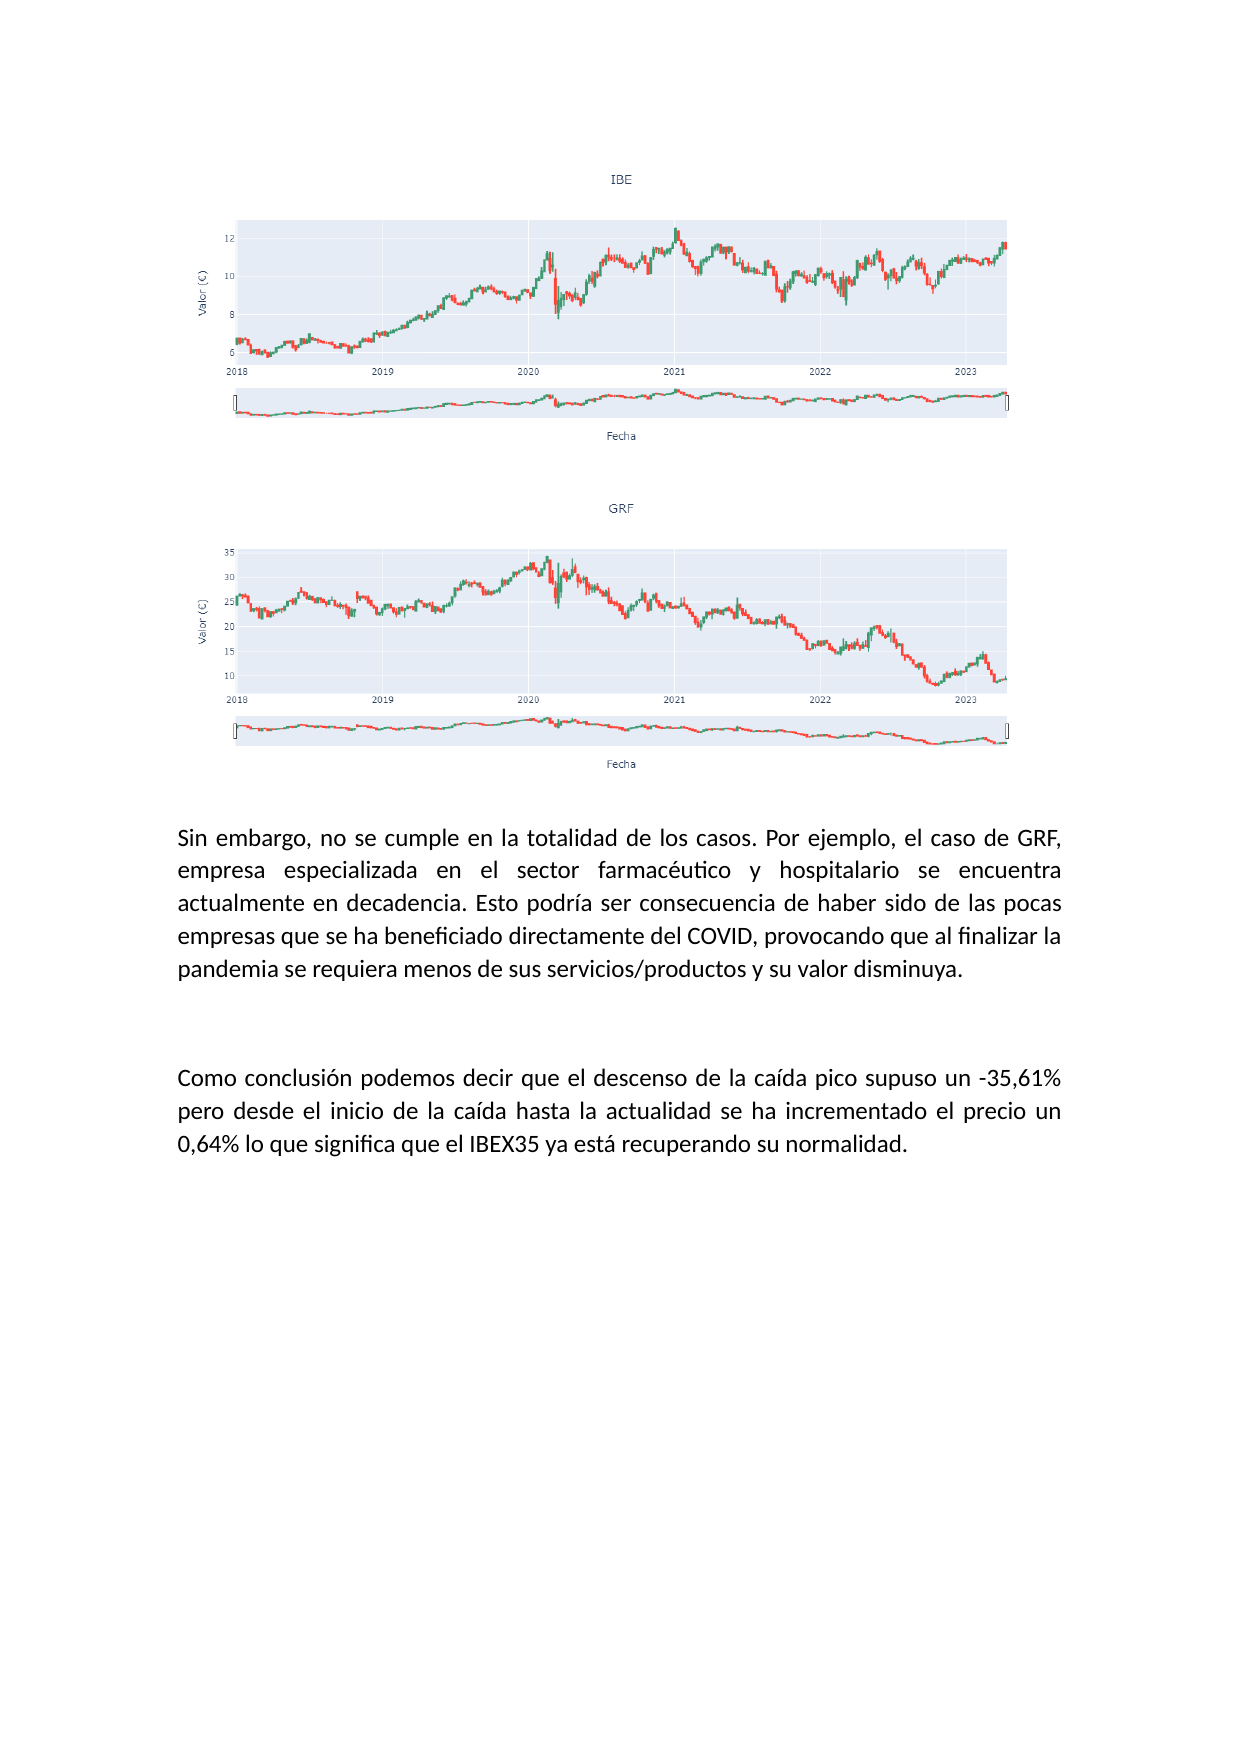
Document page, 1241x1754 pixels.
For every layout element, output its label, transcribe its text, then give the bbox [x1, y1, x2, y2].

text Sin embargo, no se cumple en la totalidad de los casos. Por ejemplo, el caso de GRF, empresa especializada en el sector farmacéutico y hospitalario se encuentra actualmente en decadencia. Esto podría ser consecuencia de haber sido de las pocas empresas que se ha beneficiado directamente del COVID, provocando que al finalizar la pandemia se requiera menos de sus servicios/productos y su valor disminuya. [177, 822, 1063, 984]
picture [177, 147, 1064, 475]
picture [177, 476, 1064, 803]
text Como conclusión podemos decir que el descenso de la caída pico supuso un -35,61% pero desde el inicio de la caída hasta la actualidad se ha incrementado el precio un 0,64% lo que significa que el IBEX35 ya está recuperando su normalidad. [177, 1062, 1063, 1159]
